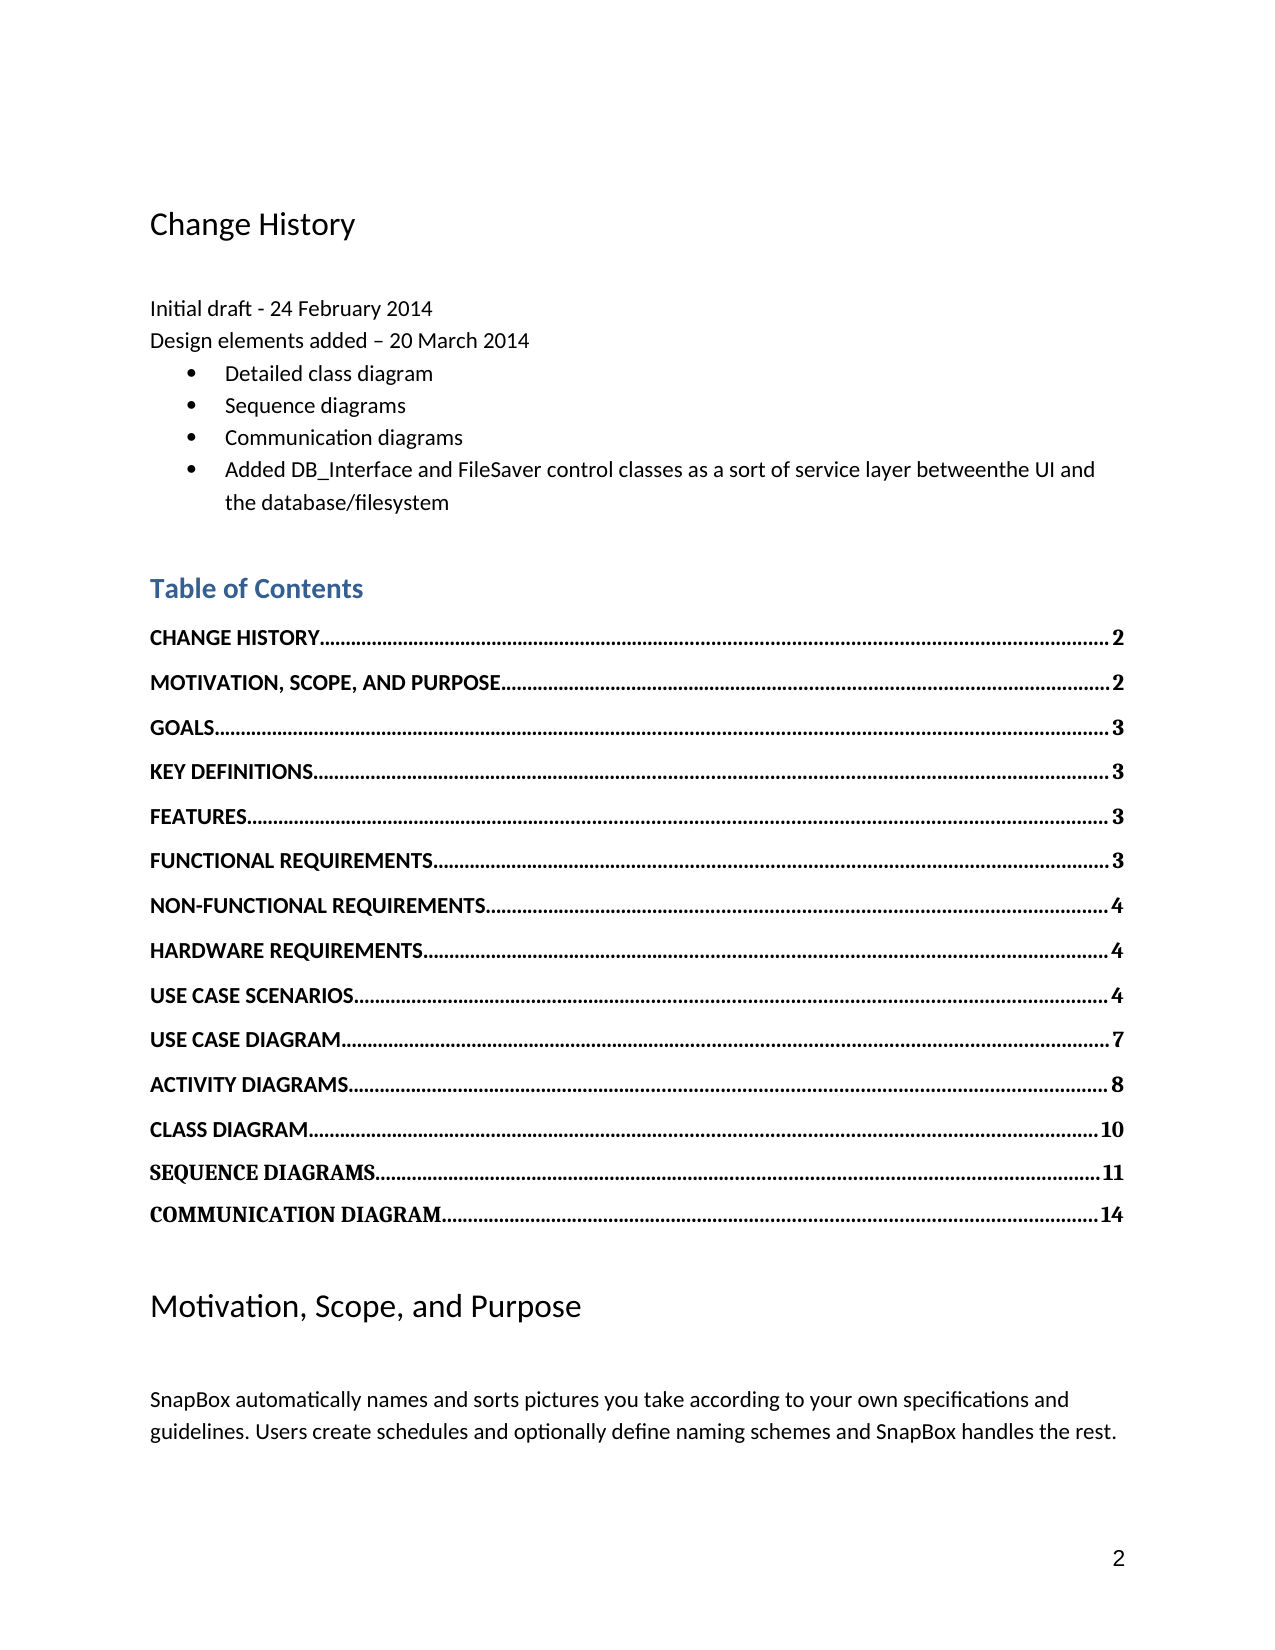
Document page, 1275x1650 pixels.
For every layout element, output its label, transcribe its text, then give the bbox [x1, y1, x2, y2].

subtitle Change History [150, 203, 1125, 244]
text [150, 1385, 1125, 1445]
subtitle Motivation, Scope, and Purpose [150, 1285, 1125, 1326]
list Added DB_Interface and FileSaver control classes as a sort of service layer betweenthe UI and the database/filesystem [187, 455, 1125, 516]
list Sequence diagrams [187, 391, 1125, 419]
text Initial draft - 24 February 2014 [150, 294, 1125, 322]
text Design elements added – 20 March 2014 [150, 327, 1125, 355]
list Detailed class diagram [187, 359, 1125, 387]
list Communication diagrams [187, 423, 1125, 451]
